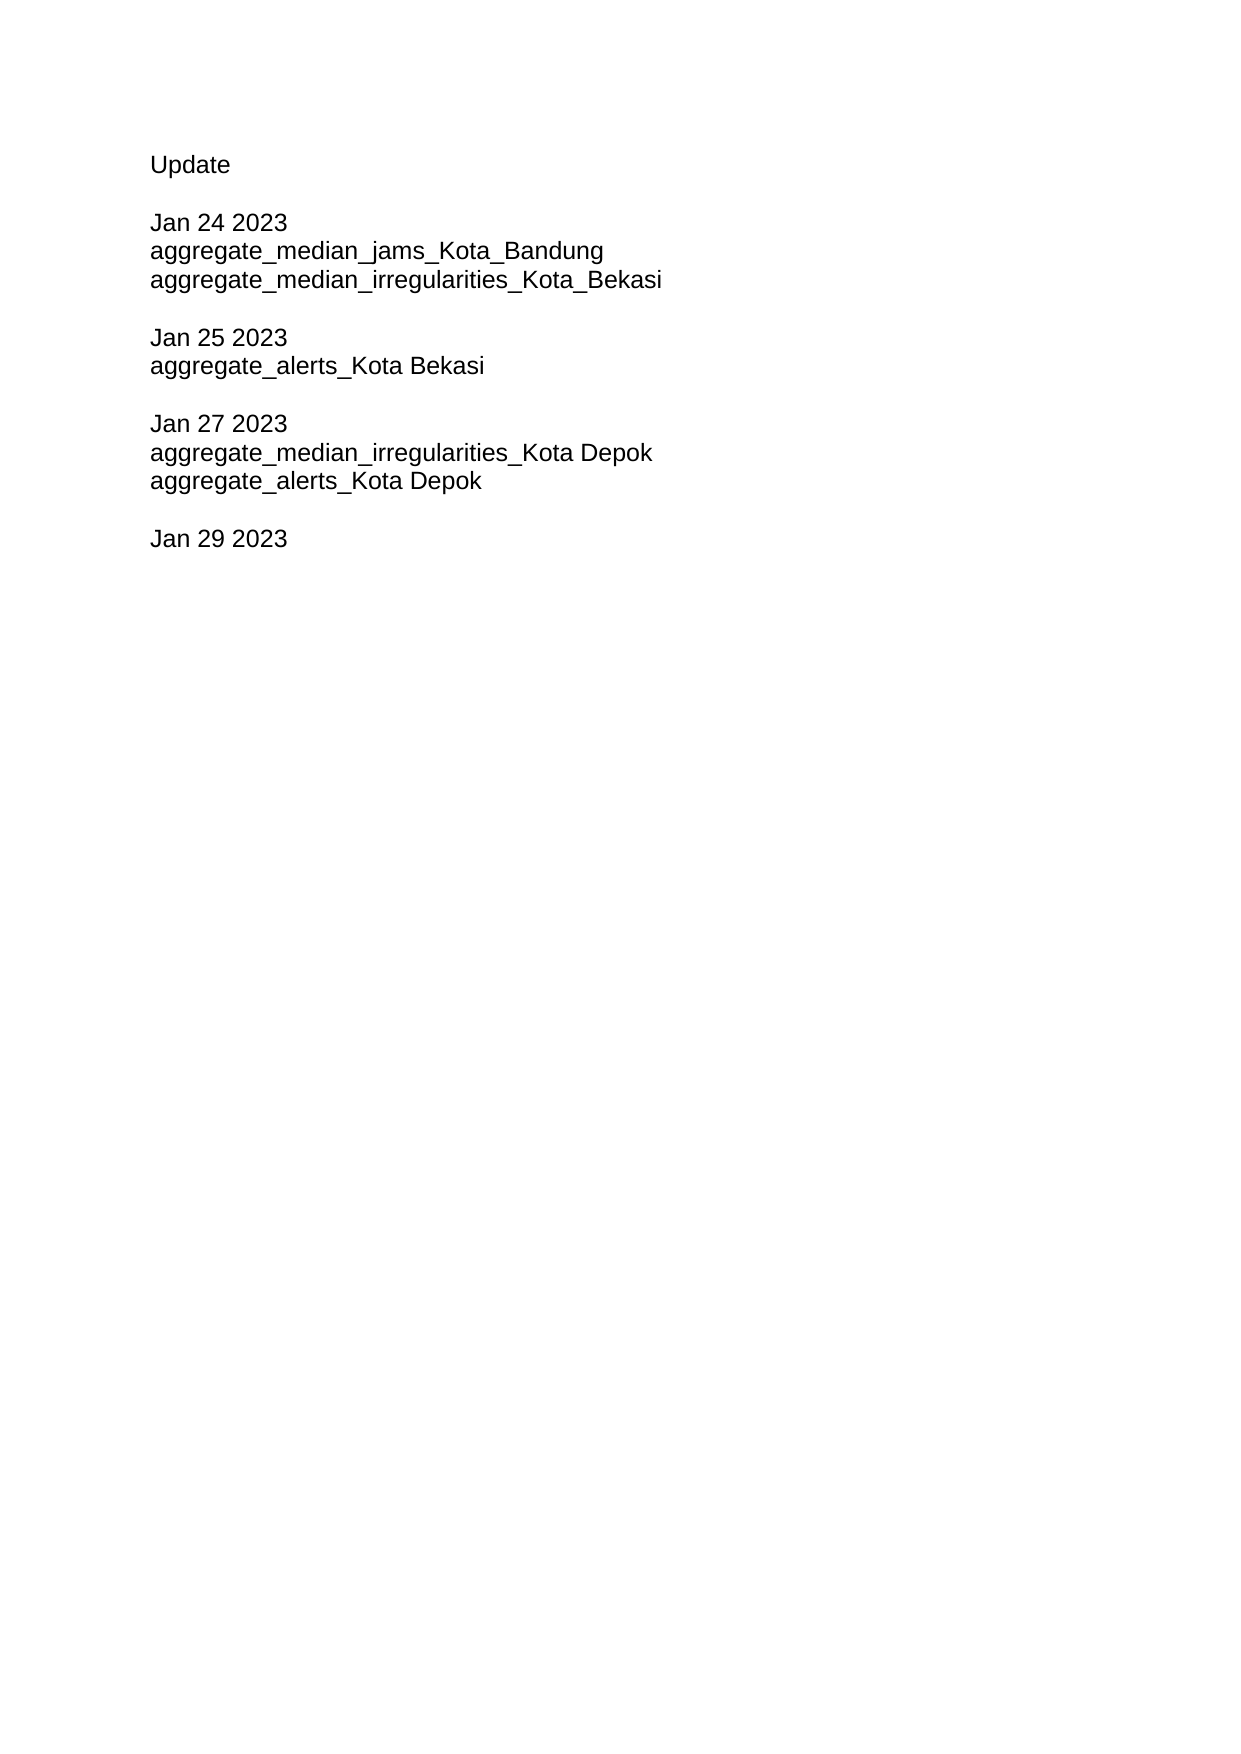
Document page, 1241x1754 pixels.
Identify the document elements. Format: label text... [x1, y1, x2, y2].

text aggregate_median_irregularities_Kota Depok [150, 437, 1090, 466]
text aggregate_alerts_Kota Bekasi [150, 351, 1090, 380]
text Jan 27 2023 [150, 409, 1090, 437]
text Jan 25 2023 [150, 322, 1090, 351]
text aggregate_median_irregularities_Kota_Bekasi [150, 265, 1090, 294]
text Jan 24 2023 [150, 207, 1090, 236]
text aggregate_median_jams_Kota_Bandung [150, 236, 1090, 265]
text Jan 29 2023 [150, 524, 1090, 552]
text Update [150, 150, 1090, 179]
text aggregate_alerts_Kota Depok [150, 466, 1090, 495]
